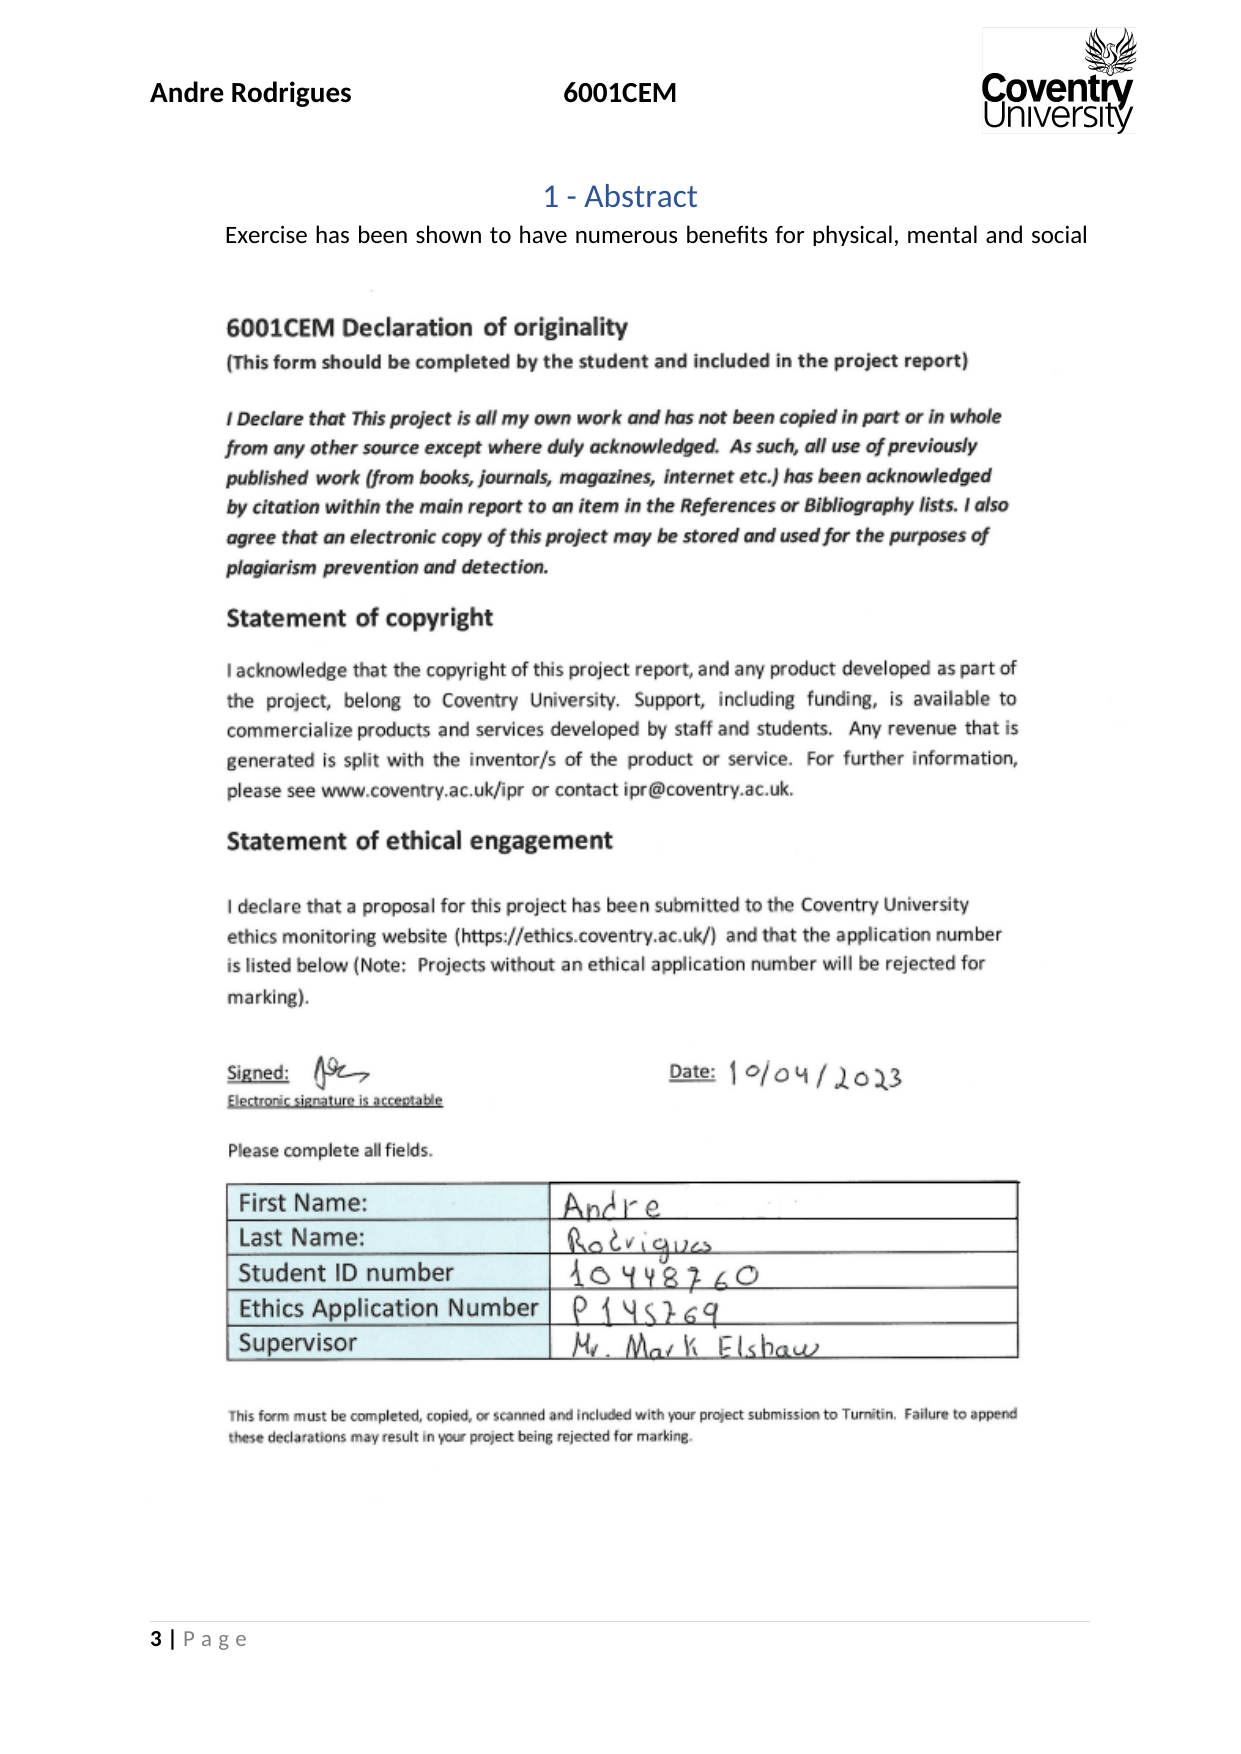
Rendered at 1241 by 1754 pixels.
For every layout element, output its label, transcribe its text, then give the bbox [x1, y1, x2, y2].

subtitle 1 - Abstract [150, 175, 1090, 216]
picture [982, 27, 1137, 134]
text Exercise has been shown to have numerous benefits for physical, mental and social health. Well-being and fitness have become increasingly popular in recent years, although there is still a gap in understanding which gamification elements work in promoting engagement adherence to healthy behaviours. [150, 219, 1090, 246]
picture [113, 246, 1126, 1505]
